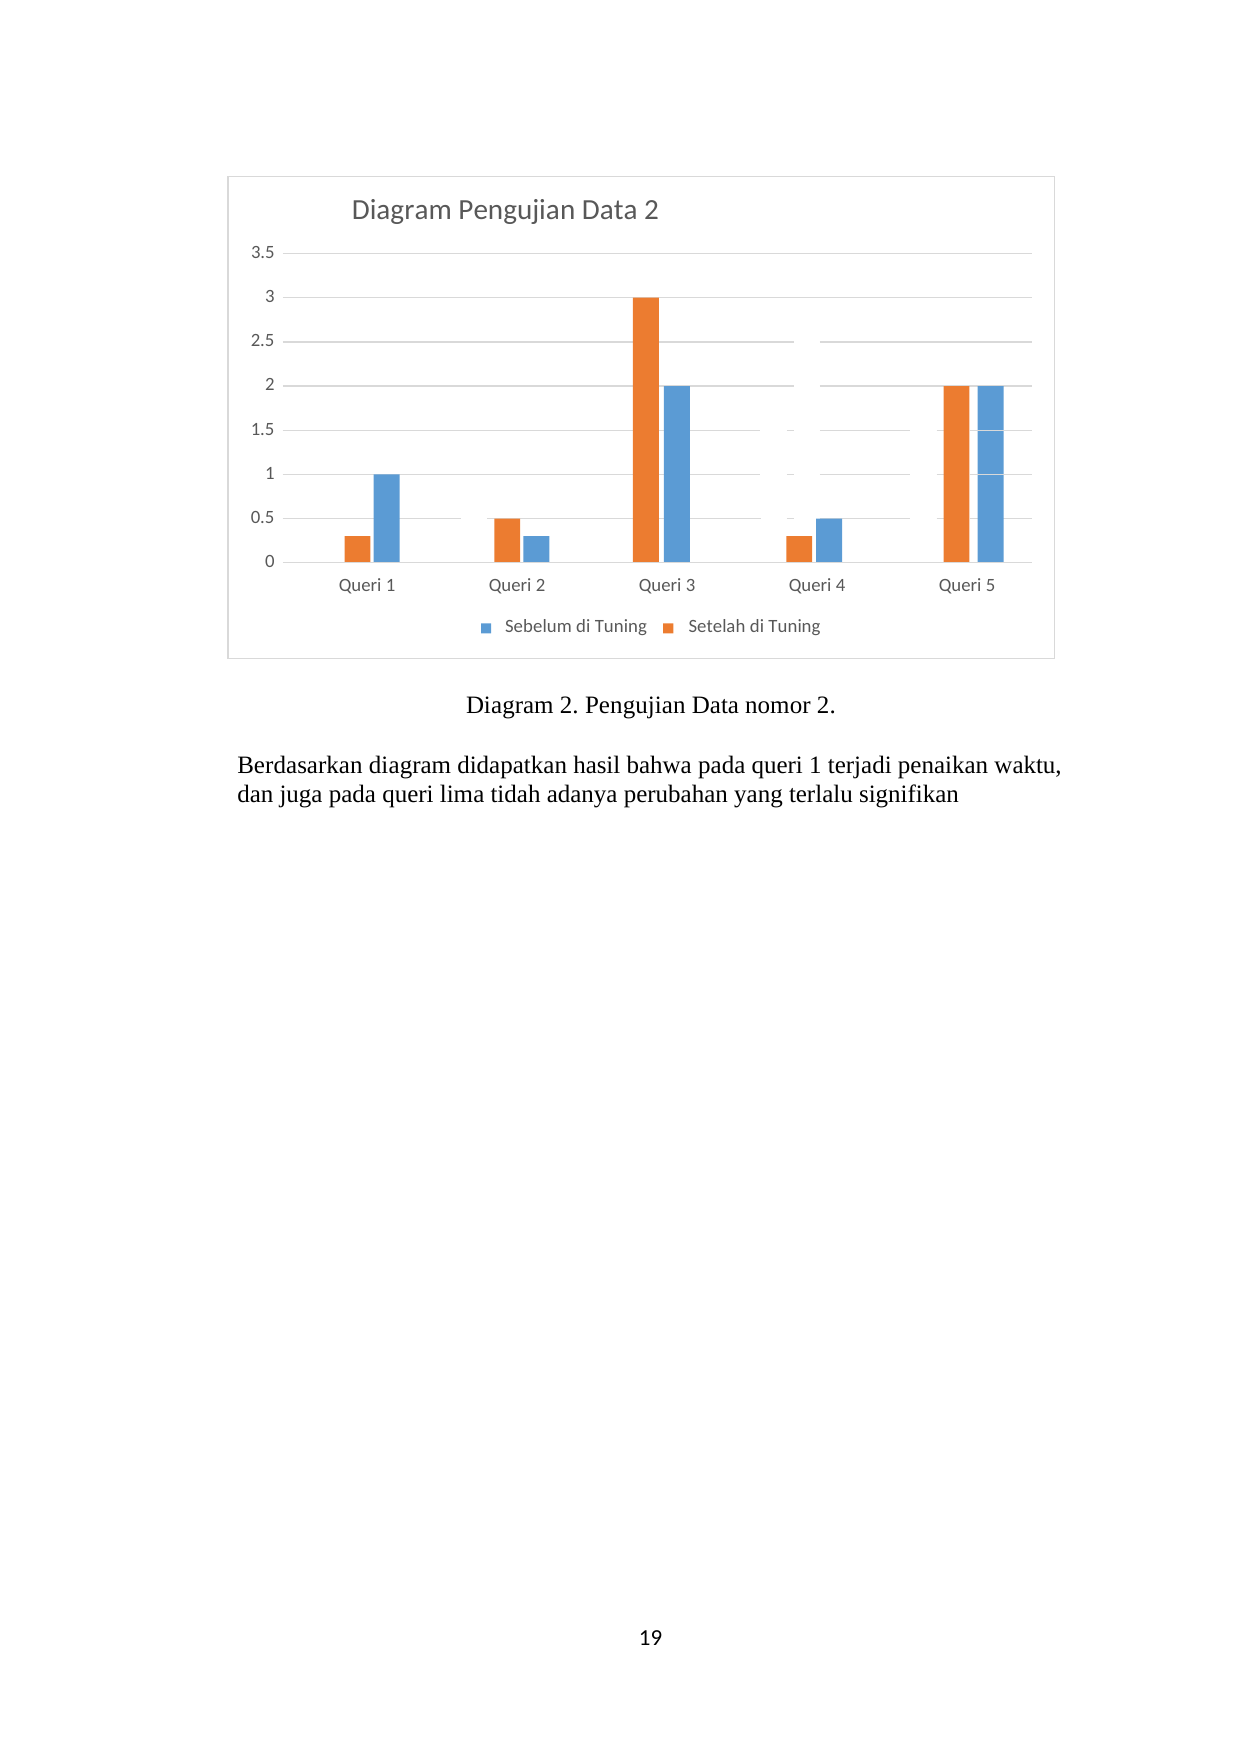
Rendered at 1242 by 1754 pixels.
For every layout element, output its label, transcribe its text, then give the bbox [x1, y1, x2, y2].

text 1.5 [251, 417, 1067, 439]
text 2.5 [251, 329, 1067, 351]
text Diagram Pengujian Data 2 [352, 191, 1067, 227]
text 3.5 [175, 241, 274, 263]
text 1 [265, 461, 1067, 484]
text 2 [265, 373, 1067, 395]
text 0 [265, 549, 1067, 572]
text Queri 1 Queri 2 Queri 3 Queri 4 Queri 5 [338, 573, 1067, 596]
text 0.5 [251, 505, 1067, 528]
text Sebelum di Tuning Setelah di Tuning [505, 615, 1067, 637]
text Berdasarkan diagram didapatkan hasil bahwa pada queri 1 terjadi penaikan waktu, dan juga pada queri lima tidah adanya perubahan yang terlalu signifikan [237, 750, 1067, 808]
text Diagram 2. Pengujian Data nomor 2. [466, 690, 1067, 719]
text 3 [265, 285, 1067, 307]
